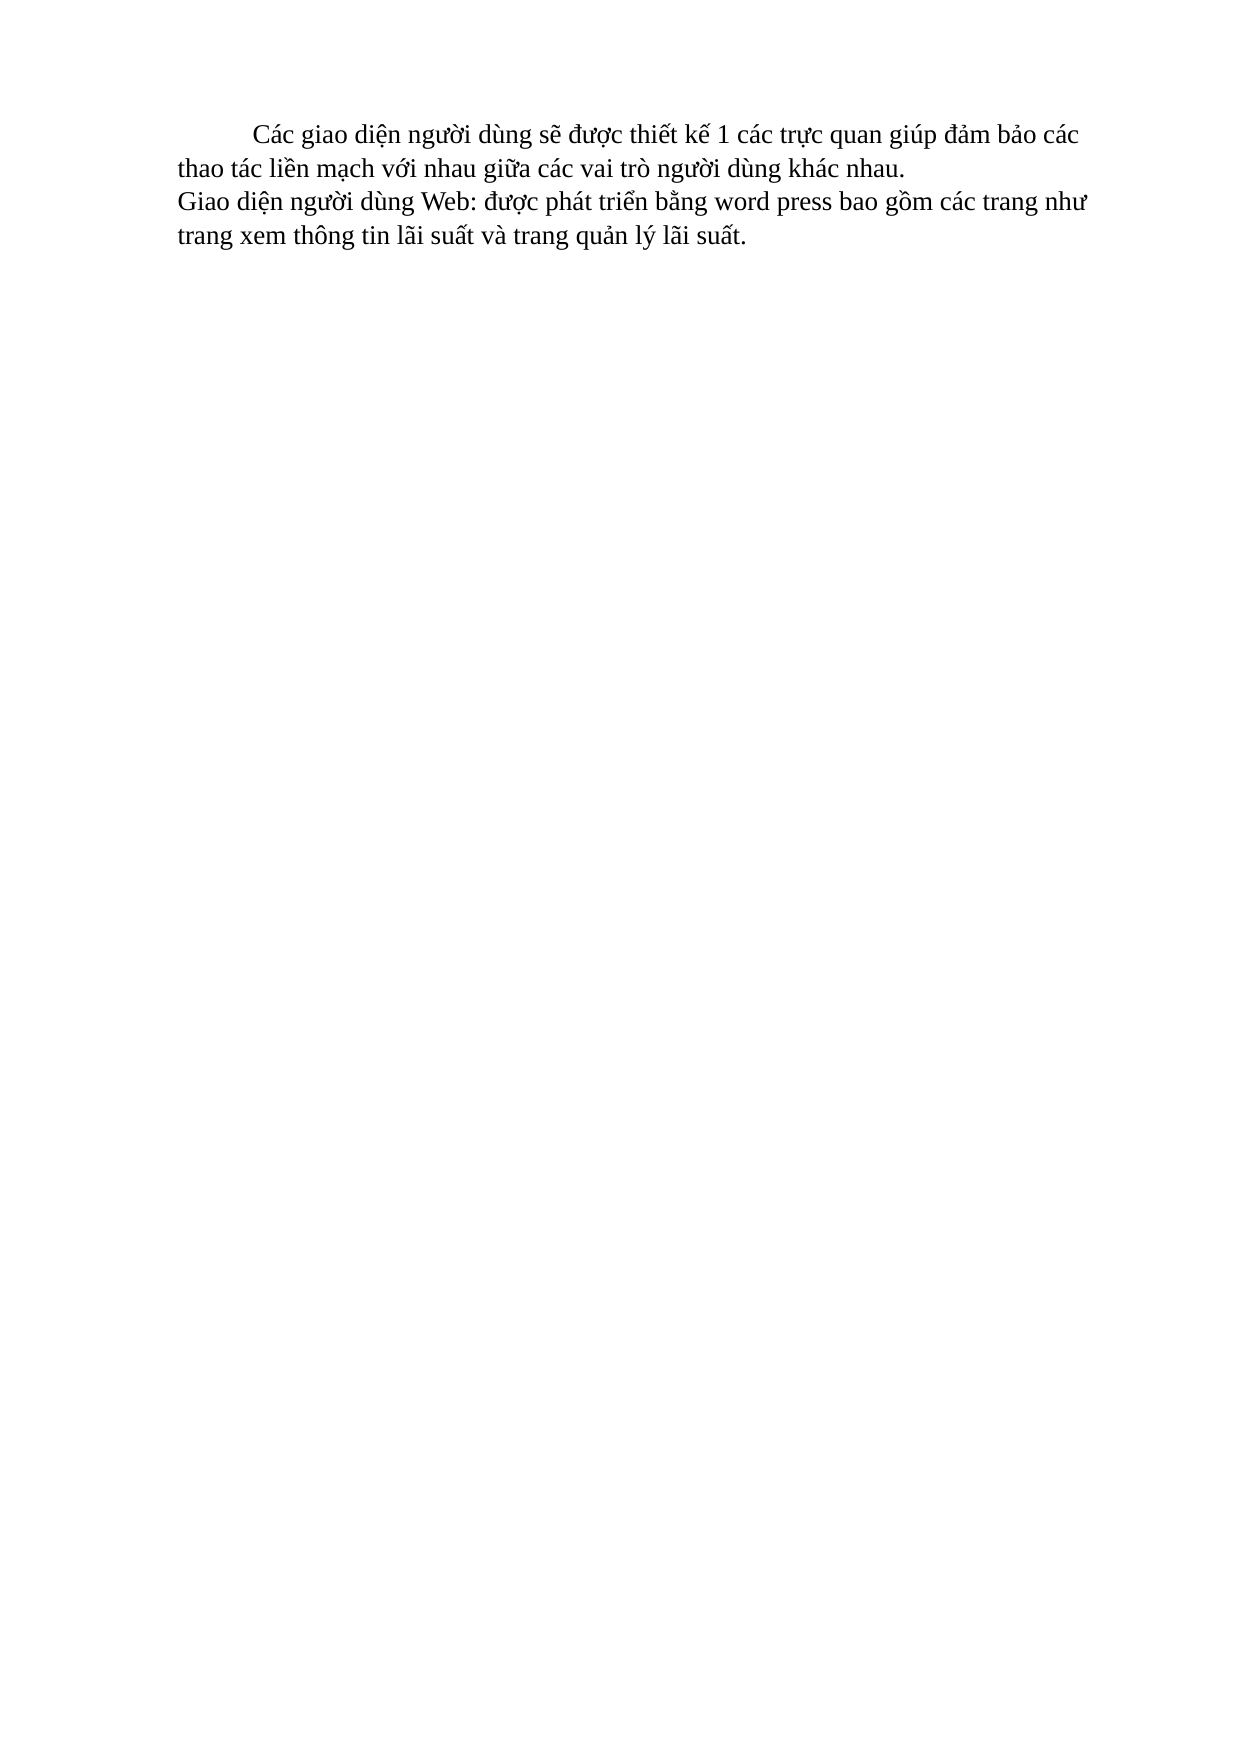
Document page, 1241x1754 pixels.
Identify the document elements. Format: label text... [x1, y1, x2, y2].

text Các giao diện người dùng sẽ được thiết kế 1 các trực quan giúp đảm bảo các thao tác liền mạch với nhau giữa các vai trò người dùng khác nhau. Giao diện người dùng Web: được phát triển bằng word press bao gồm các trang như trang xem thông tin lãi suất và trang quản lý lãi suất. Giao diện người dùng trang quản lý lãi suất : [177, 118, 1122, 878]
